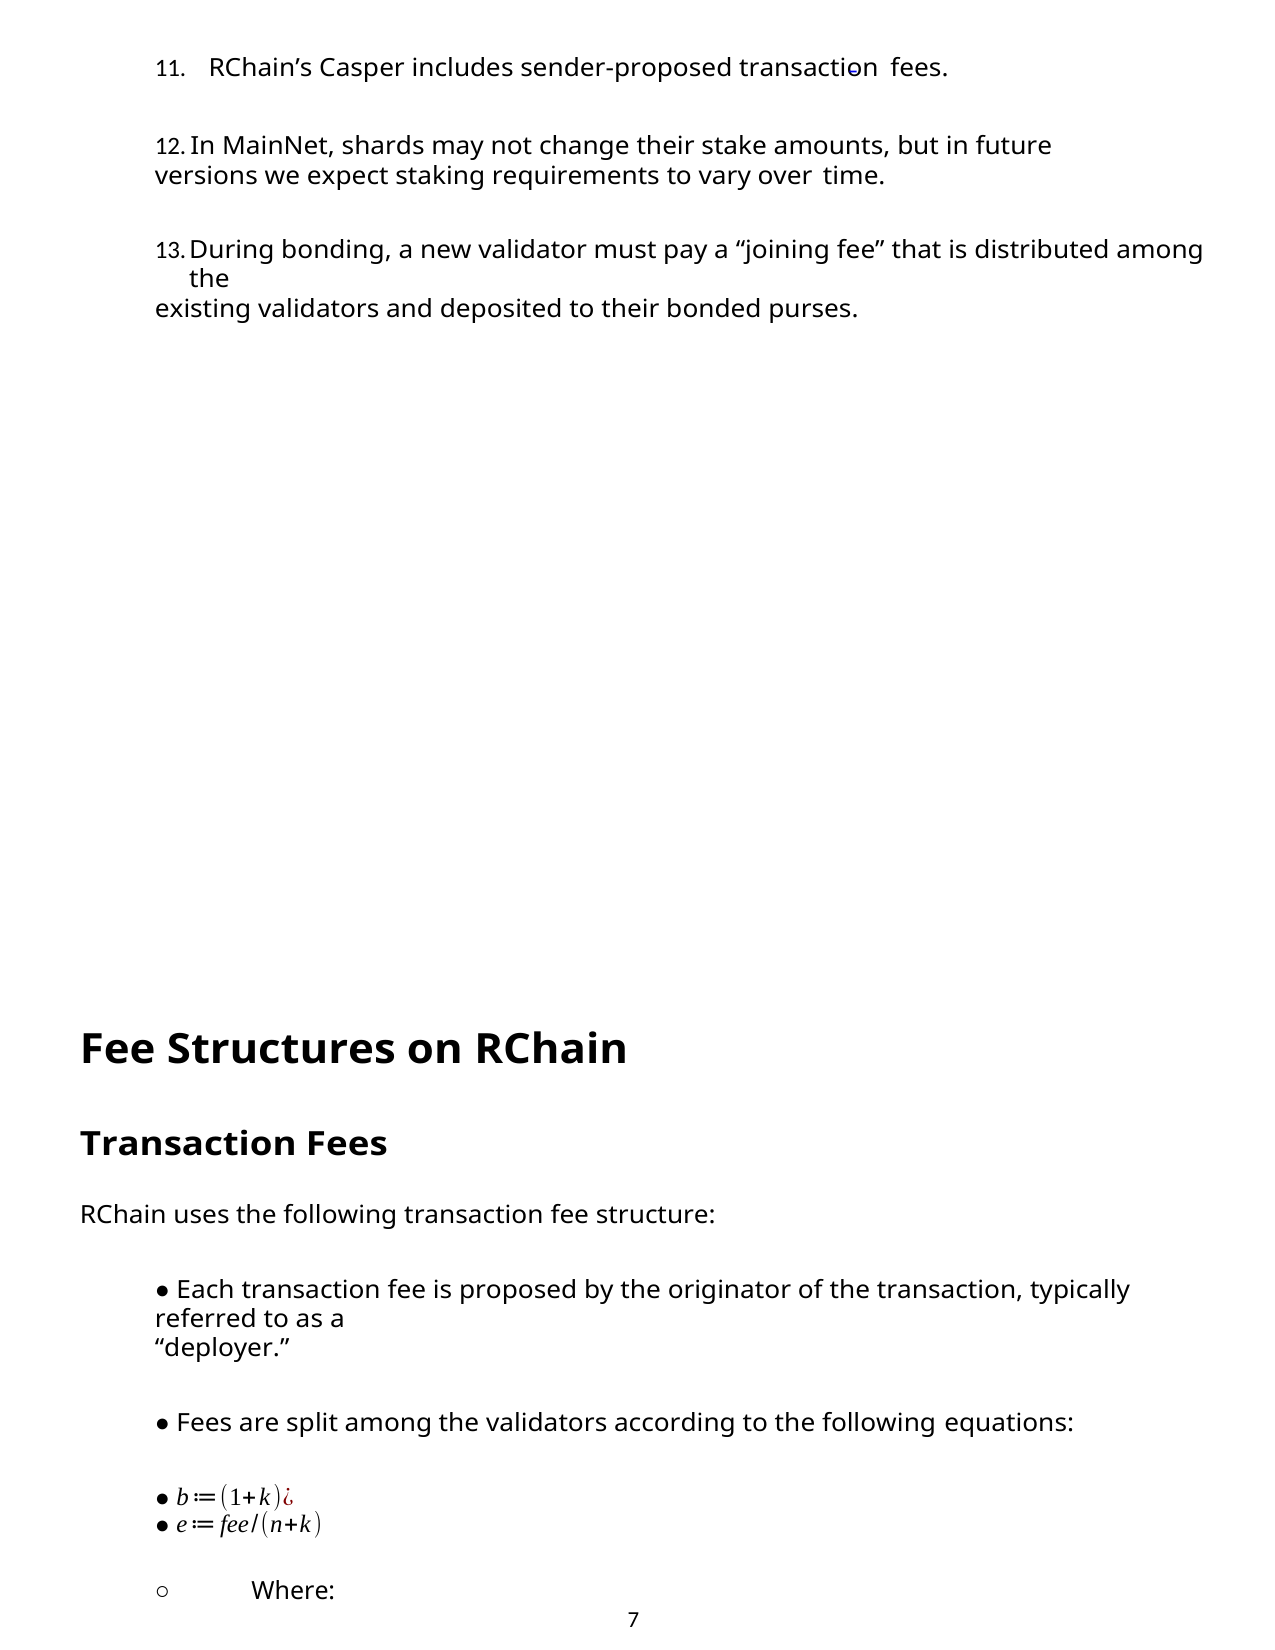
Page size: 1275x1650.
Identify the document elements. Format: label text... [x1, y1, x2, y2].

list RChain’s Casper includes sender-proposed transaction fees. [154, 50, 1221, 84]
text RChain uses the following transaction fee structure: [79, 1197, 1221, 1231]
subtitle Fee Structures on RChain [79, 1019, 1221, 1076]
list During bonding, a new validator must pay a “joining fee” that is distributed among the [154, 235, 1221, 294]
list Where: [154, 1573, 1221, 1607]
list Each transaction fee is proposed by the originator of the transaction, typically referred to as a [154, 1275, 1221, 1333]
list In MainNet, shards may not change their stake amounts, but in future versions we expect staking requirements to vary over time. [154, 130, 1144, 192]
text existing validators and deposited to their bonded purses. [154, 294, 1221, 323]
subtitle Transaction Fees [79, 1119, 1221, 1165]
text “deployer.” [154, 1333, 1221, 1362]
list Fees are split among the validators according to the following equations: [154, 1405, 1221, 1439]
